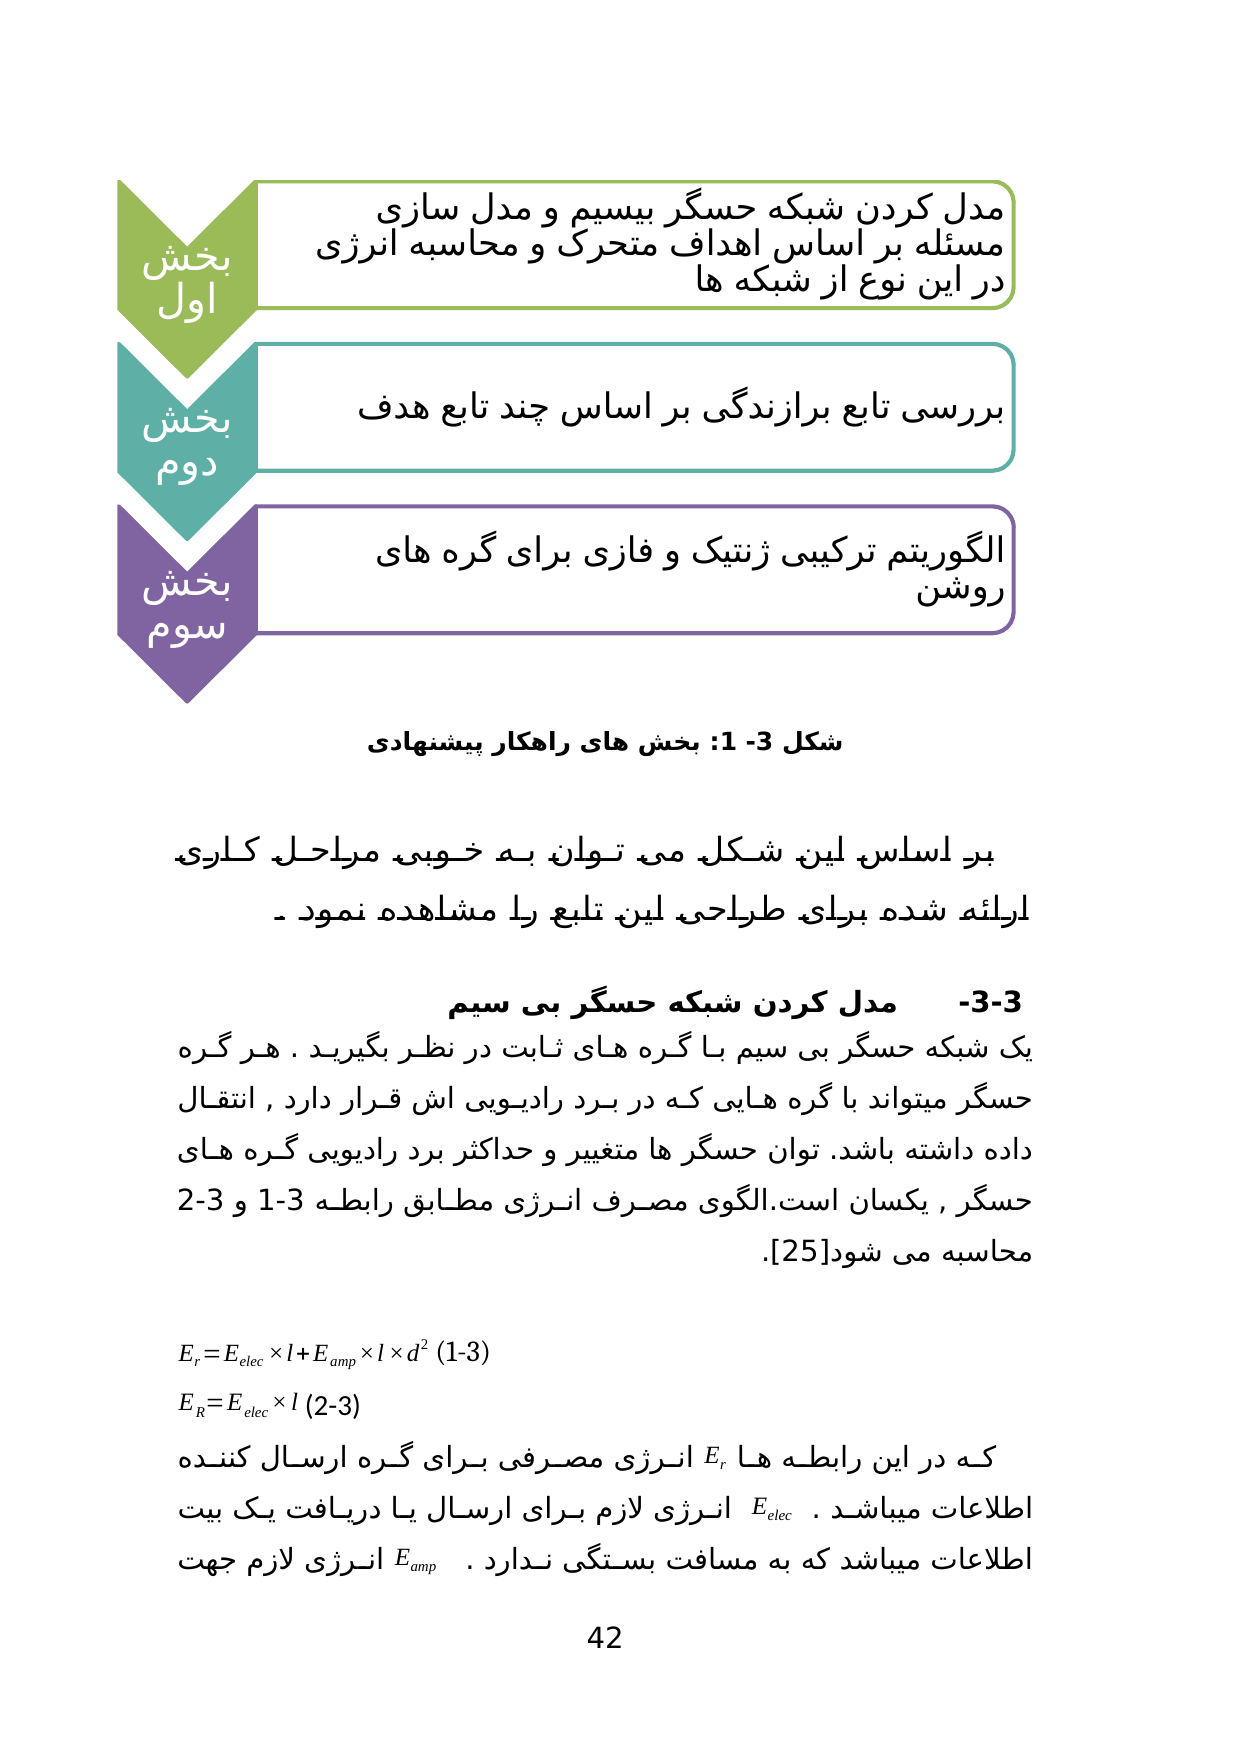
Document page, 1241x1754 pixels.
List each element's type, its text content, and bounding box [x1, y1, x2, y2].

text (1-3) [177, 1335, 1033, 1370]
text (2-3) [177, 1387, 1033, 1422]
subtitle بر اساس این شکل می توان به خوبی مراحل کاری ارائه شده برای طراحی این تابع را مشاهده نمود . [177, 831, 1029, 928]
text یک شبکه حسگر بی سیم با گره های ثابت در نظر بگیرید . هر گره حسگر میتواند با گره هایی که در برد رادیویی اش قرار دارد , انتقال داده داشته باشد. توان حسگر ها متغییر و حداکثر برد رادیویی گره های حسگر , یکسان است.الگوی مصرف انرژی مطابق رابطه 3-1 و 3-2 محاسبه می شود[25]. [177, 1030, 1033, 1268]
text شکل 3- 1: بخش های راهکار پیشنهادی [177, 727, 1033, 756]
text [177, 1440, 1033, 1576]
subtitle مدل کردن شبکه حسگر بی سیم [177, 985, 958, 1019]
